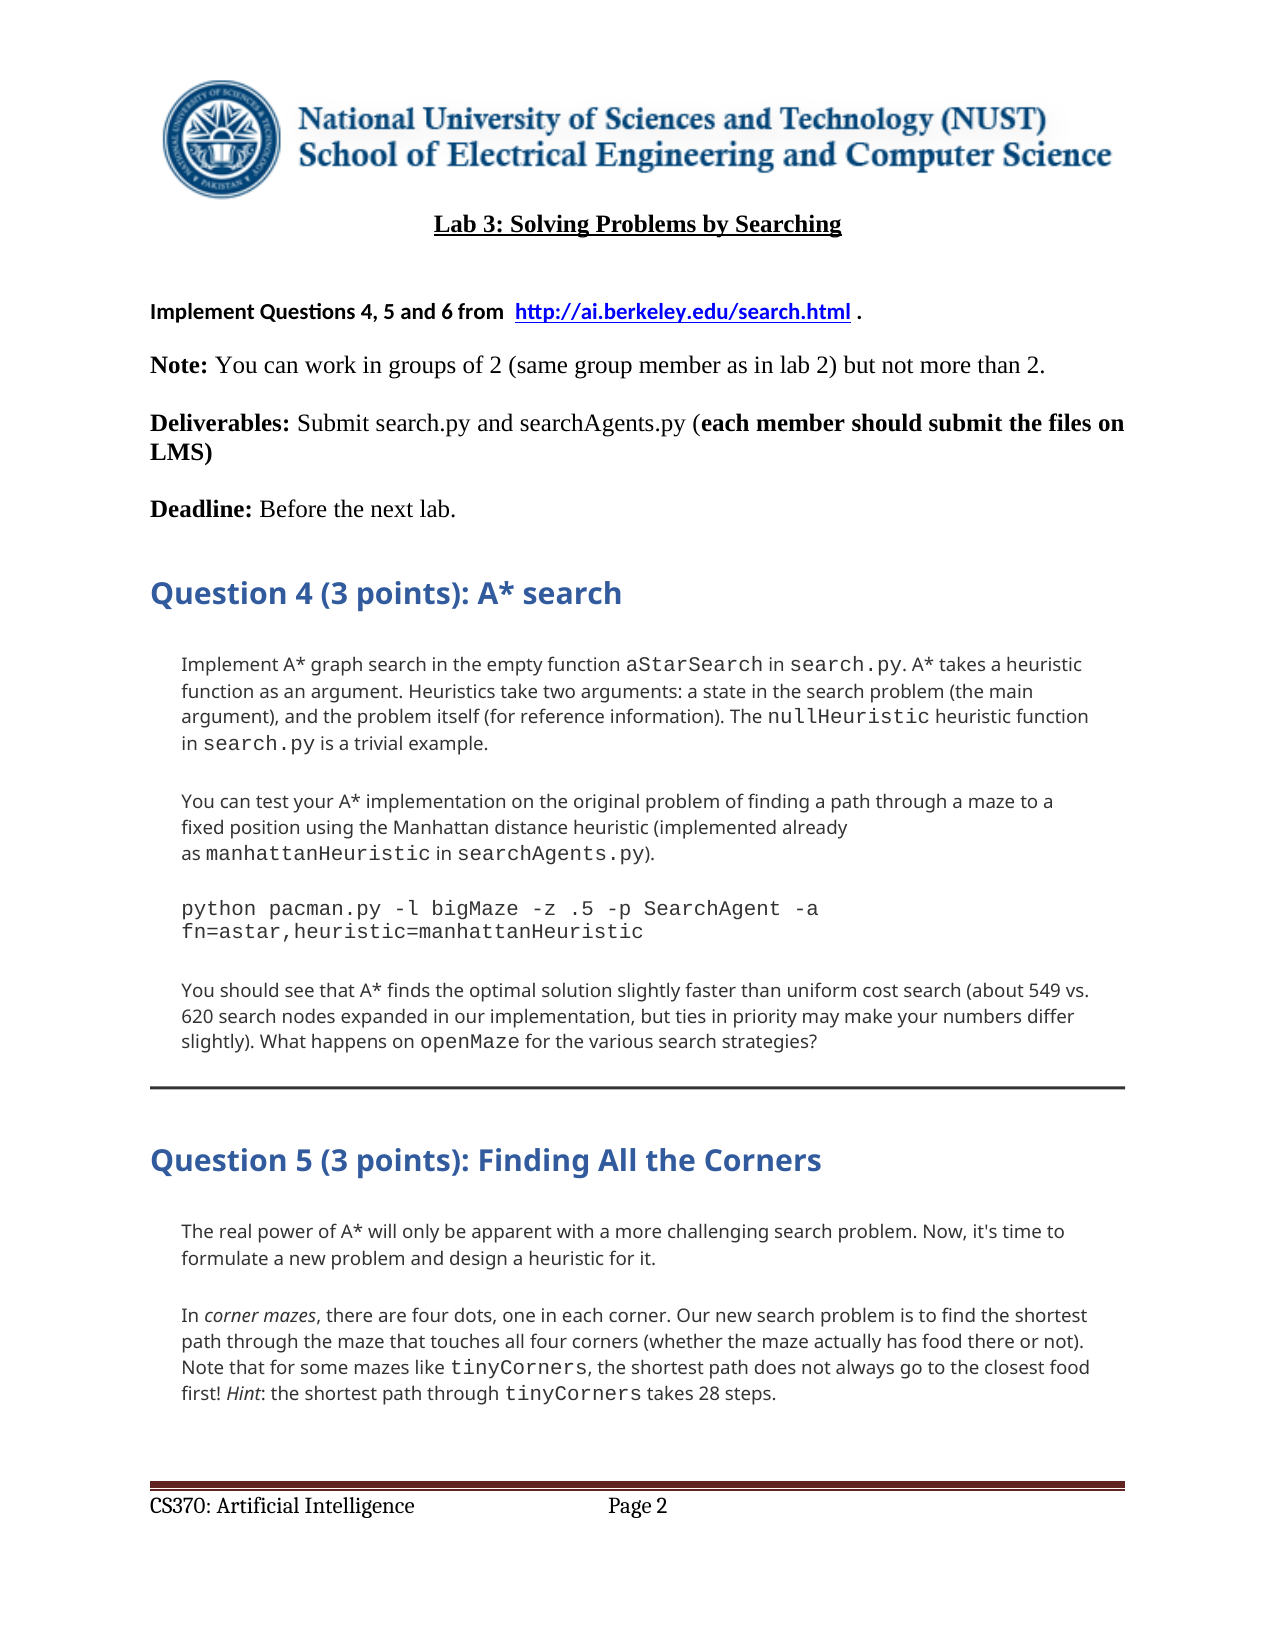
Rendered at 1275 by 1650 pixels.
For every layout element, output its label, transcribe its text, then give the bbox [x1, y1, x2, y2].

text You can test your A* implementation on the original problem of finding a path through a maze to a fixed position using the Manhattan distance heuristic (implemented already as manhattanHeuristic in searchAgents.py). [181, 788, 1094, 866]
text In corner mazes, there are four dots, one in each corner. Our new search problem is to find the shortest path through the maze that touches all four corners (whether the maze actually has food there or not). Note that for some mazes like tinyCorners, the shortest path does not always go to the closest food first! Hint: the shortest path through tinyCorners takes 28 steps. [181, 1302, 1094, 1407]
picture [150, 75, 1125, 210]
text You should see that A* finds the optimal solution slightly faster than uniform cost search (about 549 vs. 620 search nodes expanded in our implementation, but ties in priority may make your numbers differ slightly). What happens on openMaze for the various search strategies? [181, 976, 1094, 1055]
subtitle Question 5 (3 points): Finding All the Corners [150, 1139, 1125, 1181]
text Implement Questions 4, 5 and 6 from http://ai.berkeley.edu/search.html . [150, 297, 1125, 325]
subtitle Question 4 (3 points): A* search [150, 572, 1125, 614]
subtitle Lab 3: Solving Problems by Searching [150, 210, 1125, 238]
text python pacman.py -l bigMaze -z .5 -p SearchAgent -a fn=astar,heuristic=manhattanHeuristic [181, 898, 1094, 945]
text Deadline: Before the next lab. [150, 494, 1125, 523]
text Implement A* graph search in the empty function aStarSearch in search.py. A* takes a heuristic function as an argument. Heuristics take two arguments: a state in the search problem (the main argument), and the problem itself (for reference information). The nullHeuristic heuristic function in search.py is a trivial example. [181, 651, 1094, 756]
text Deliverables: Submit search.py and searchAgents.py (each member should submit the files on LMS) [150, 408, 1125, 465]
text Note: You can work in groups of 2 (same group member as in lab 2) but not more than 2. [150, 350, 1125, 379]
text The real power of A* will only be apparent with a more challenging search problem. Now, it's time to formulate a new problem and design a heuristic for it. [181, 1218, 1094, 1270]
